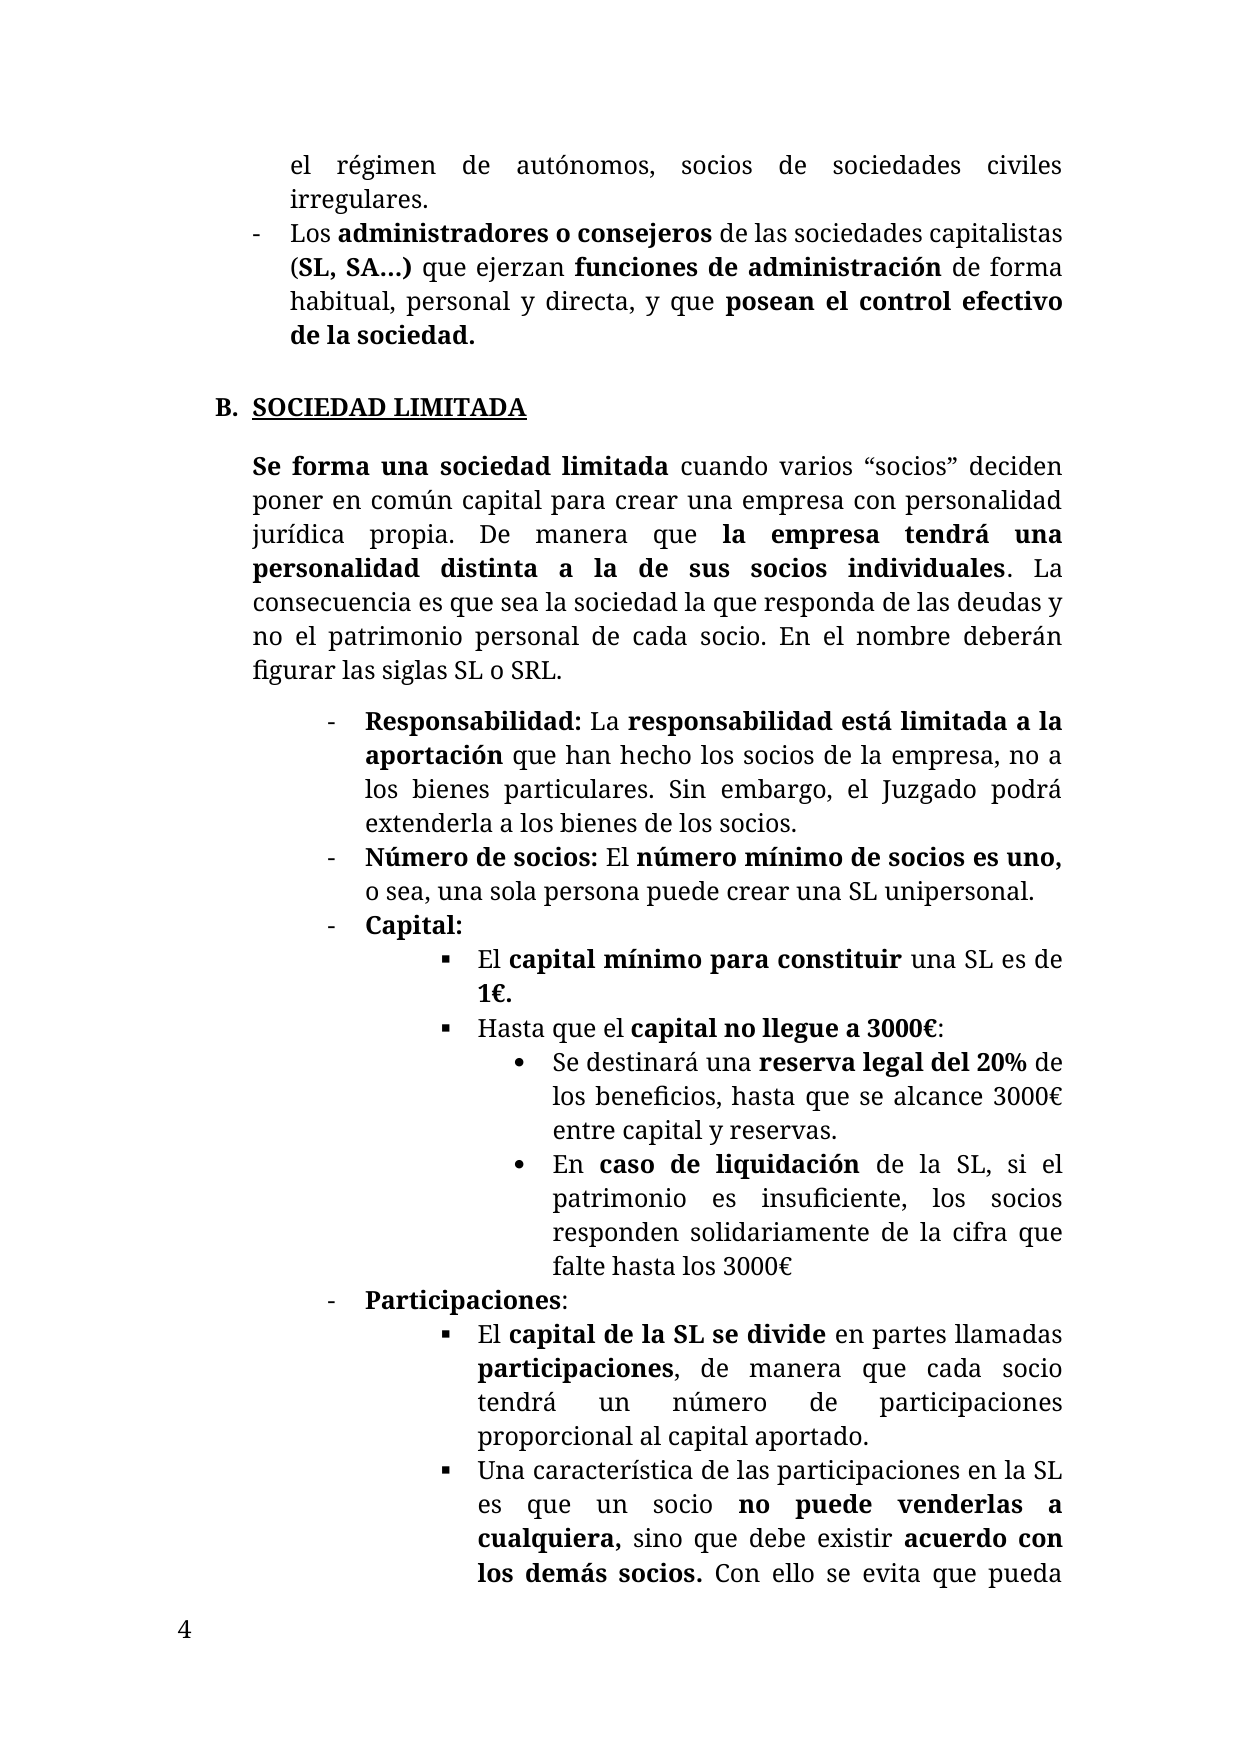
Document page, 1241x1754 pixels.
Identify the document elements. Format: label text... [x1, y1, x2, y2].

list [252, 148, 1063, 216]
list Hasta que el capital no llegue a 3000€: [440, 1010, 1063, 1044]
list Número de socios: El número mínimo de socios es uno, o sea, una sola persona puede crear una SL unipersonal. [327, 840, 1063, 908]
list Responsabilidad: La responsabilidad está limitada a la aportación que han hecho los socios de la empresa, no a los bienes particulares. Sin embargo, el Juzgado podrá extenderla a los bienes de los socios. [327, 704, 1063, 840]
text Se forma una sociedad limitada cuando varios “socios” deciden poner en común capital para crear una empresa con personalidad jurídica propia. De manera que la empresa tendrá una personalidad distinta a la de sus socios individuales. La consecuencia es que sea la sociedad la que responda de las deudas y no el patrimonio personal de cada socio. En el nombre deberán figurar las siglas SL o SRL. [252, 448, 1063, 687]
list En caso de liquidación de la SL, si el patrimonio es insuficiente, los socios responden solidariamente de la cifra que falte hasta los 3000€ [515, 1146, 1063, 1283]
list El capital de la SL se divide en partes llamadas participaciones, de manera que cada socio tendrá un número de participaciones proporcional al capital aportado. [440, 1317, 1063, 1453]
list Se destinará una reserva legal del 20% de los beneficios, hasta que se alcance 3000€ entre capital y reservas. [515, 1044, 1063, 1146]
list Capital: [327, 908, 1063, 942]
list Participaciones: [327, 1283, 1063, 1317]
subtitle SOCIEDAD LIMITADA [215, 389, 1063, 423]
list El capital mínimo para constituir una SL es de 1€. [440, 942, 1063, 1010]
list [440, 1453, 1063, 1589]
list Los administradores o consejeros de las sociedades capitalistas (SL, SA…) que ejerzan funciones de administración de forma habitual, personal y directa, y que posean el control efectivo de la sociedad. [252, 216, 1063, 352]
